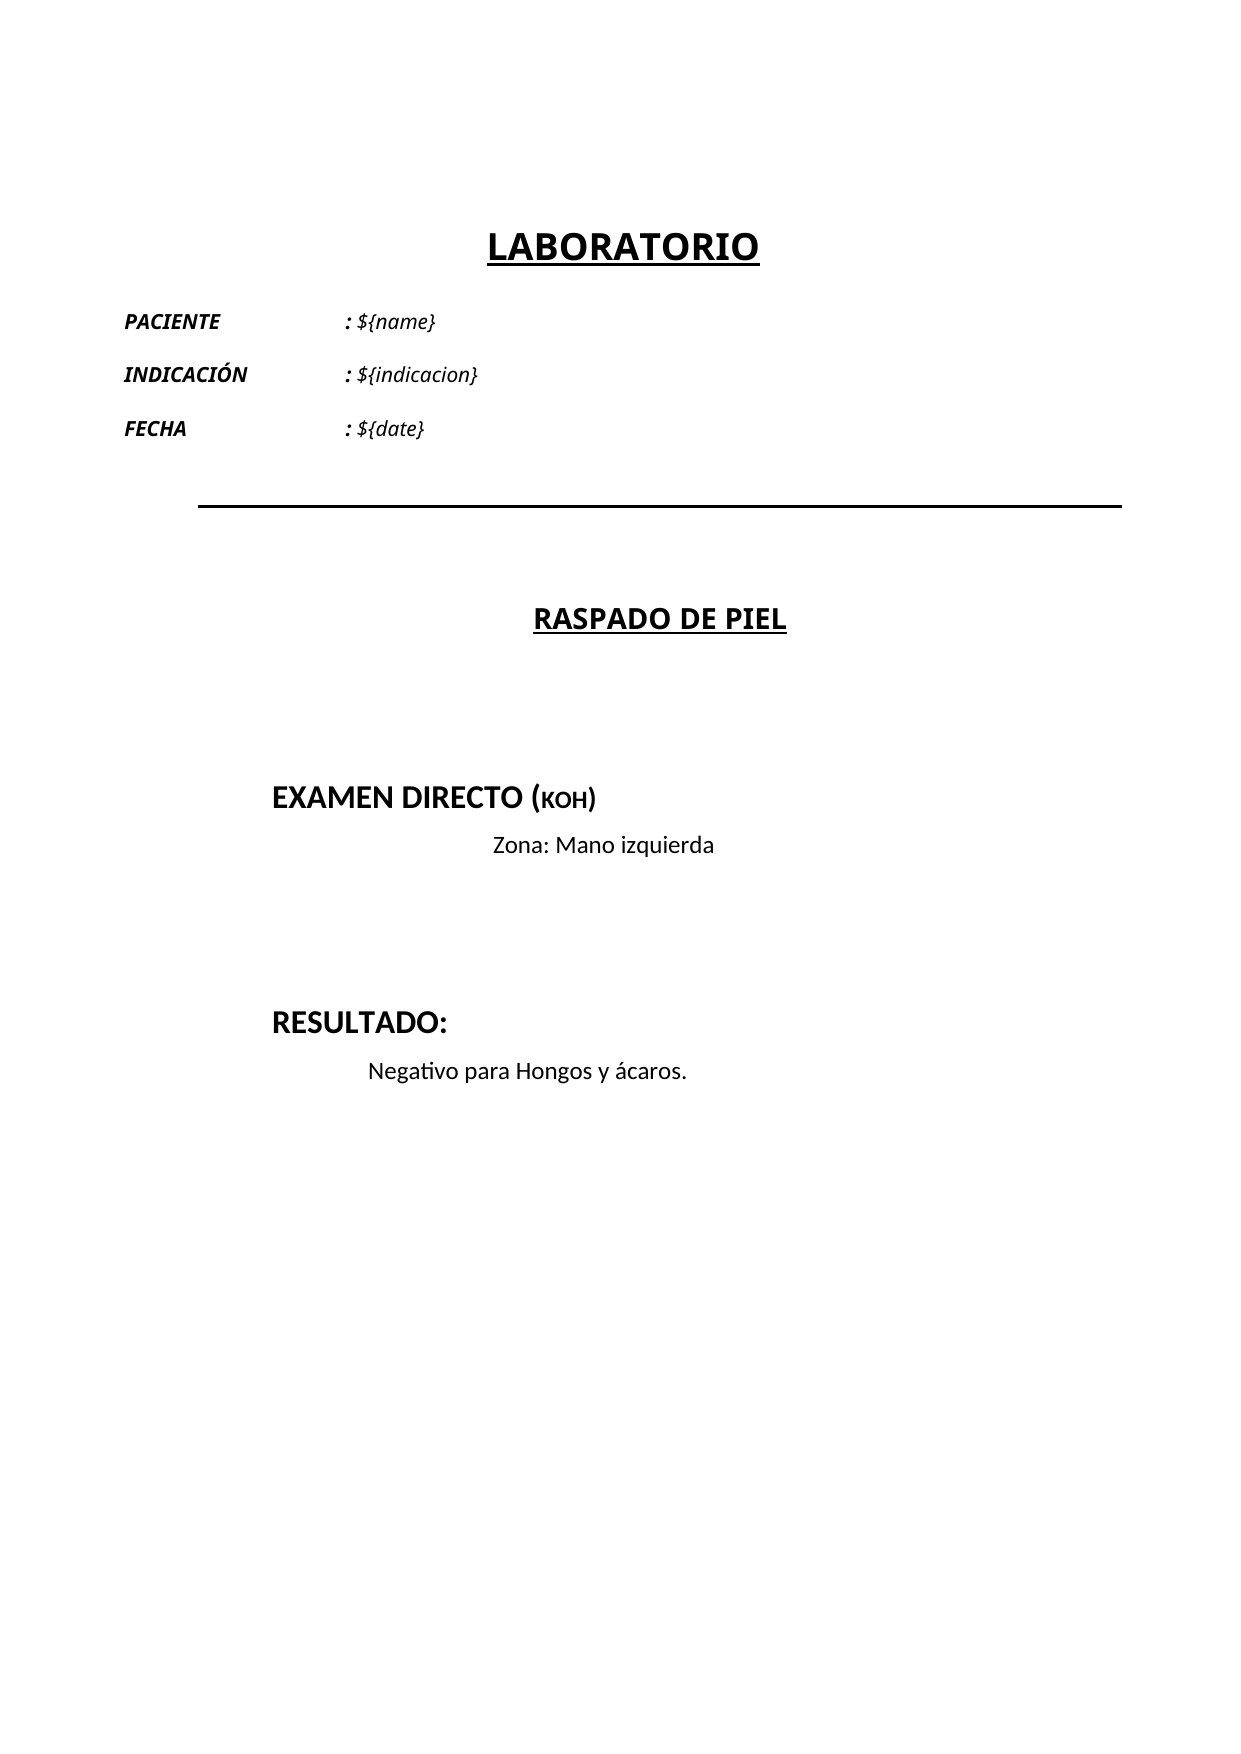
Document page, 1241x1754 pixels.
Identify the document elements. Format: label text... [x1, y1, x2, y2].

text FECHA : ${date} [124, 414, 1122, 442]
text Negativo para Hongos y ácaros. [271, 1055, 1122, 1085]
text EXAMEN DIRECTO (KOH) [198, 776, 1122, 817]
text RASPADO DE PIEL [124, 598, 1122, 638]
text RESULTADO: [198, 1002, 1122, 1042]
text Zona: Mano izquierda [198, 829, 1122, 860]
text LABORATORIO [124, 220, 1122, 271]
text PACIENTE : ${name} [124, 307, 1122, 335]
text INDICACIÓN : ${indicacion} [124, 360, 1122, 389]
